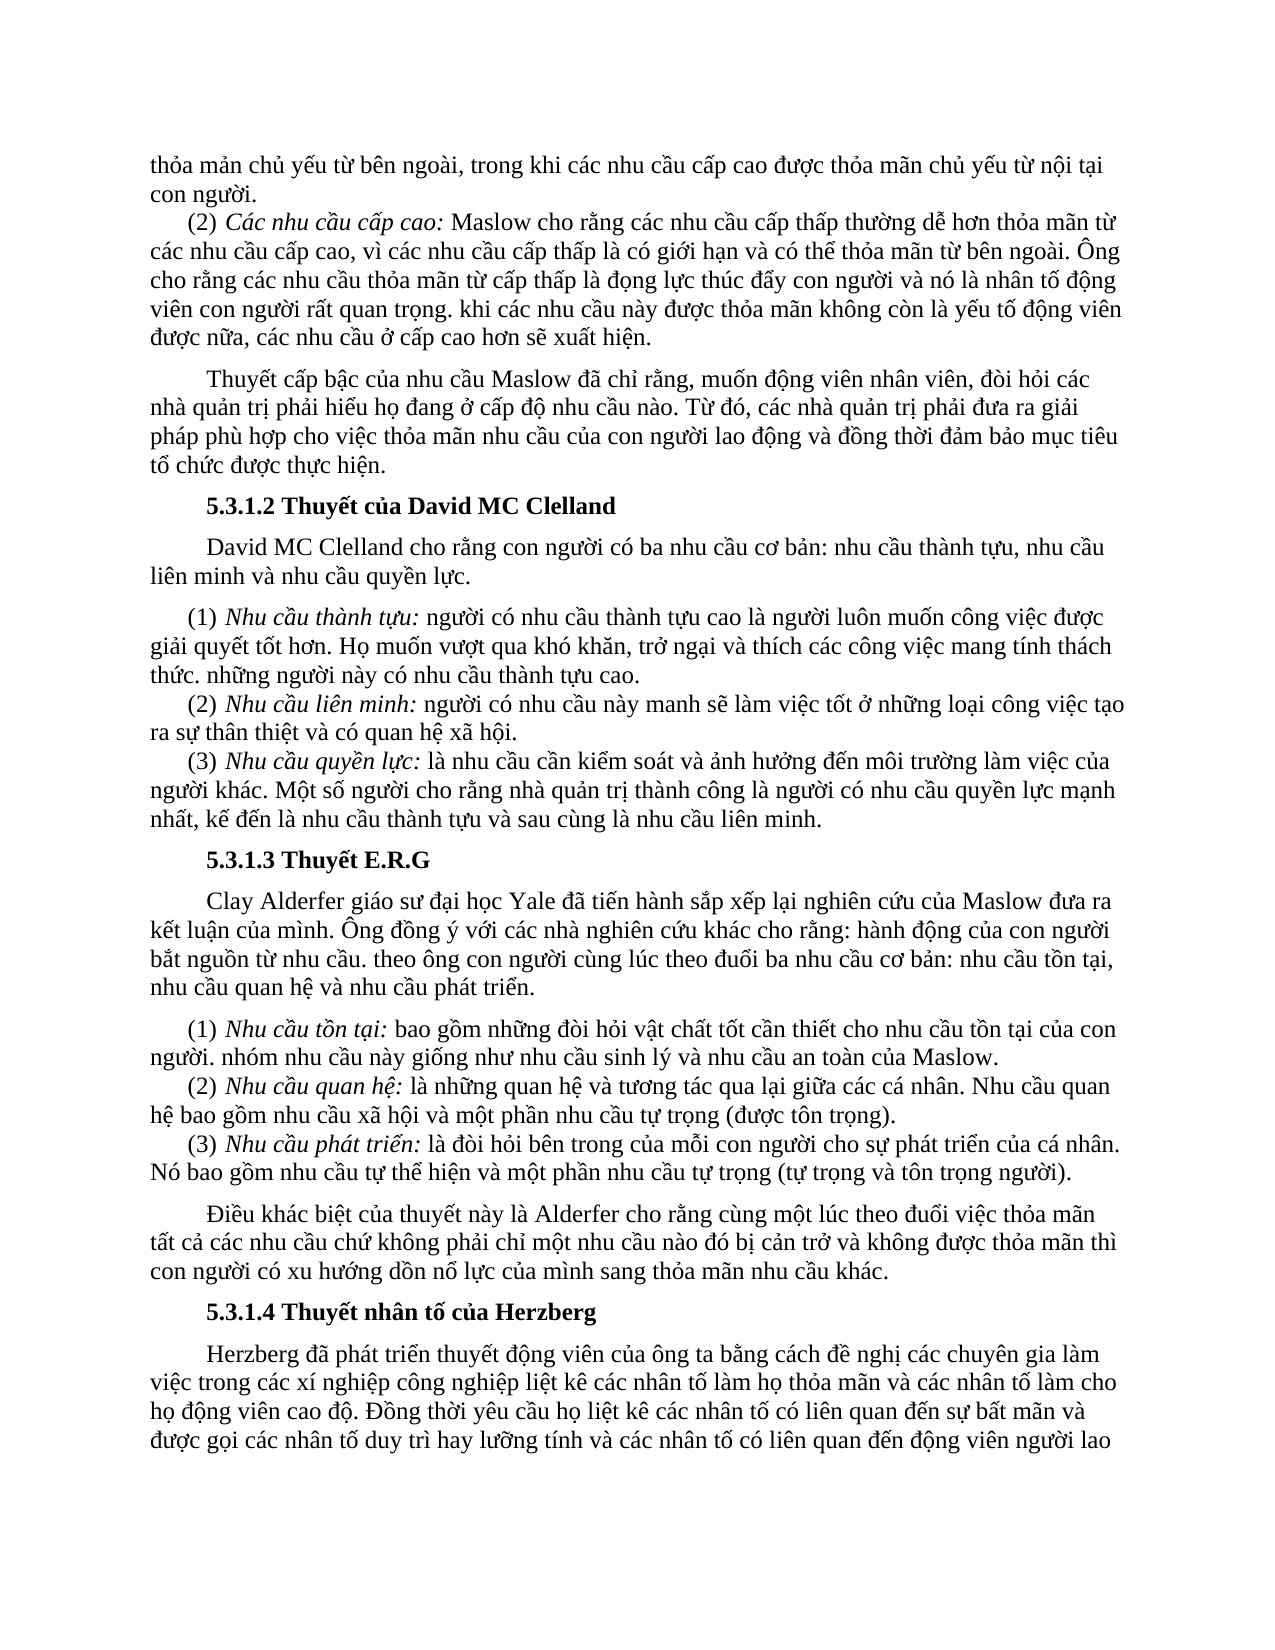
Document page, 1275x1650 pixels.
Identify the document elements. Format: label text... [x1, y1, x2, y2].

text 5.3.1.3 Thuyết E.R.G [150, 845, 1125, 874]
list Nhu cầu thành tựu: người có nhu cầu thành tựu cao là người luôn muốn công việc được giải quyết tốt hơn. Họ muốn vượt qua khó khăn, trở ngại và thích các công việc mang tính thách thức. những người này có nhu cầu thành tựu cao. [150, 602, 1125, 689]
text Thuyết cấp bậc của nhu cầu Maslow đã chỉ rằng, muốn động viên nhân viên, đòi hỏi các nhà quản trị phải hiểu họ đang ở cấp độ nhu cầu nào. Từ đó, các nhà quản trị phải đưa ra giải pháp phù hợp cho việc thỏa mãn nhu cầu của con người lao động và đồng thời đảm bảo mục tiêu tổ chức được thực hiện. [150, 364, 1125, 479]
text David MC Clelland cho rằng con người có ba nhu cầu cơ bản: nhu cầu thành tựu, nhu cầu liên minh và nhu cầu quyền lực. [150, 532, 1125, 590]
list Nhu cầu quyền lực: là nhu cầu cần kiểm soát và ảnh hưởng đến môi trường làm việc của người khác. Một số người cho rằng nhà quản trị thành công là người có nhu cầu quyền lực mạnh nhất, kế đến là nhu cầu thành tựu và sau cùng là nhu cầu liên minh. [150, 746, 1125, 832]
list Nhu cầu tồn tại: bao gồm những đòi hỏi vật chất tốt cần thiết cho nhu cầu tồn tại của con người. nhóm nhu cầu này giống như nhu cầu sinh lý và nhu cầu an toàn của Maslow. [150, 1014, 1125, 1071]
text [150, 1339, 1125, 1454]
text 5.3.1.4 Thuyết nhân tố của Herzberg [150, 1297, 1125, 1326]
list Nhu cầu phát triển: là đòi hỏi bên trong của mỗi con người cho sự phát triển của cá nhân. Nó bao gồm nhu cầu tự thể hiện và một phần nhu cầu tự trọng (tự trọng và tôn trọng người). [150, 1129, 1125, 1186]
list Các nhu cầu cấp cao: Maslow cho rằng các nhu cầu cấp thấp thường dễ hơn thỏa mãn từ các nhu cầu cấp cao, vì các nhu cầu cấp thấp là có giới hạn và có thể thỏa mãn từ bên ngoài. Ông cho rằng các nhu cầu thỏa mãn từ cấp thấp là đọng lực thúc đẩy con người và nó là nhân tố động viên con người rất quan trọng. khi các nhu cầu này được thỏa mãn không còn là yếu tố động viên được nữa, các nhu cầu ở cấp cao hơn sẽ xuất hiện. [150, 207, 1125, 351]
text Điều khác biệt của thuyết này là Alderfer cho rằng cùng một lúc theo đuổi việc thỏa mãn tất cả các nhu cầu chứ không phải chỉ một nhu cầu nào đó bị cản trở và không được thỏa mãn thì con người có xu hướng dồn nổ lực của mình sang thỏa mãn nhu cầu khác. [150, 1199, 1125, 1285]
text 5.3.1.2 Thuyết của David MC Clelland [150, 491, 1125, 520]
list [150, 150, 1125, 207]
list Nhu cầu liên minh: người có nhu cầu này manh sẽ làm việc tốt ở những loại công việc tạo ra sự thân thiệt và có quan hệ xã hội. [150, 689, 1125, 746]
text Clay Alderfer giáo sư đại học Yale đã tiến hành sắp xếp lại nghiên cứu của Maslow đưa ra kết luận của mình. Ông đồng ý với các nhà nghiên cứu khác cho rằng: hành động của con người bắt nguồn từ nhu cầu. theo ông con người cùng lúc theo đuổi ba nhu cầu cơ bản: nhu cầu tồn tại, nhu cầu quan hệ và nhu cầu phát triển. [150, 886, 1125, 1001]
list Nhu cầu quan hệ: là những quan hệ và tương tác qua lại giữa các cá nhân. Nhu cầu quan hệ bao gồm nhu cầu xã hội và một phần nhu cầu tự trọng (được tôn trọng). [150, 1071, 1125, 1129]
